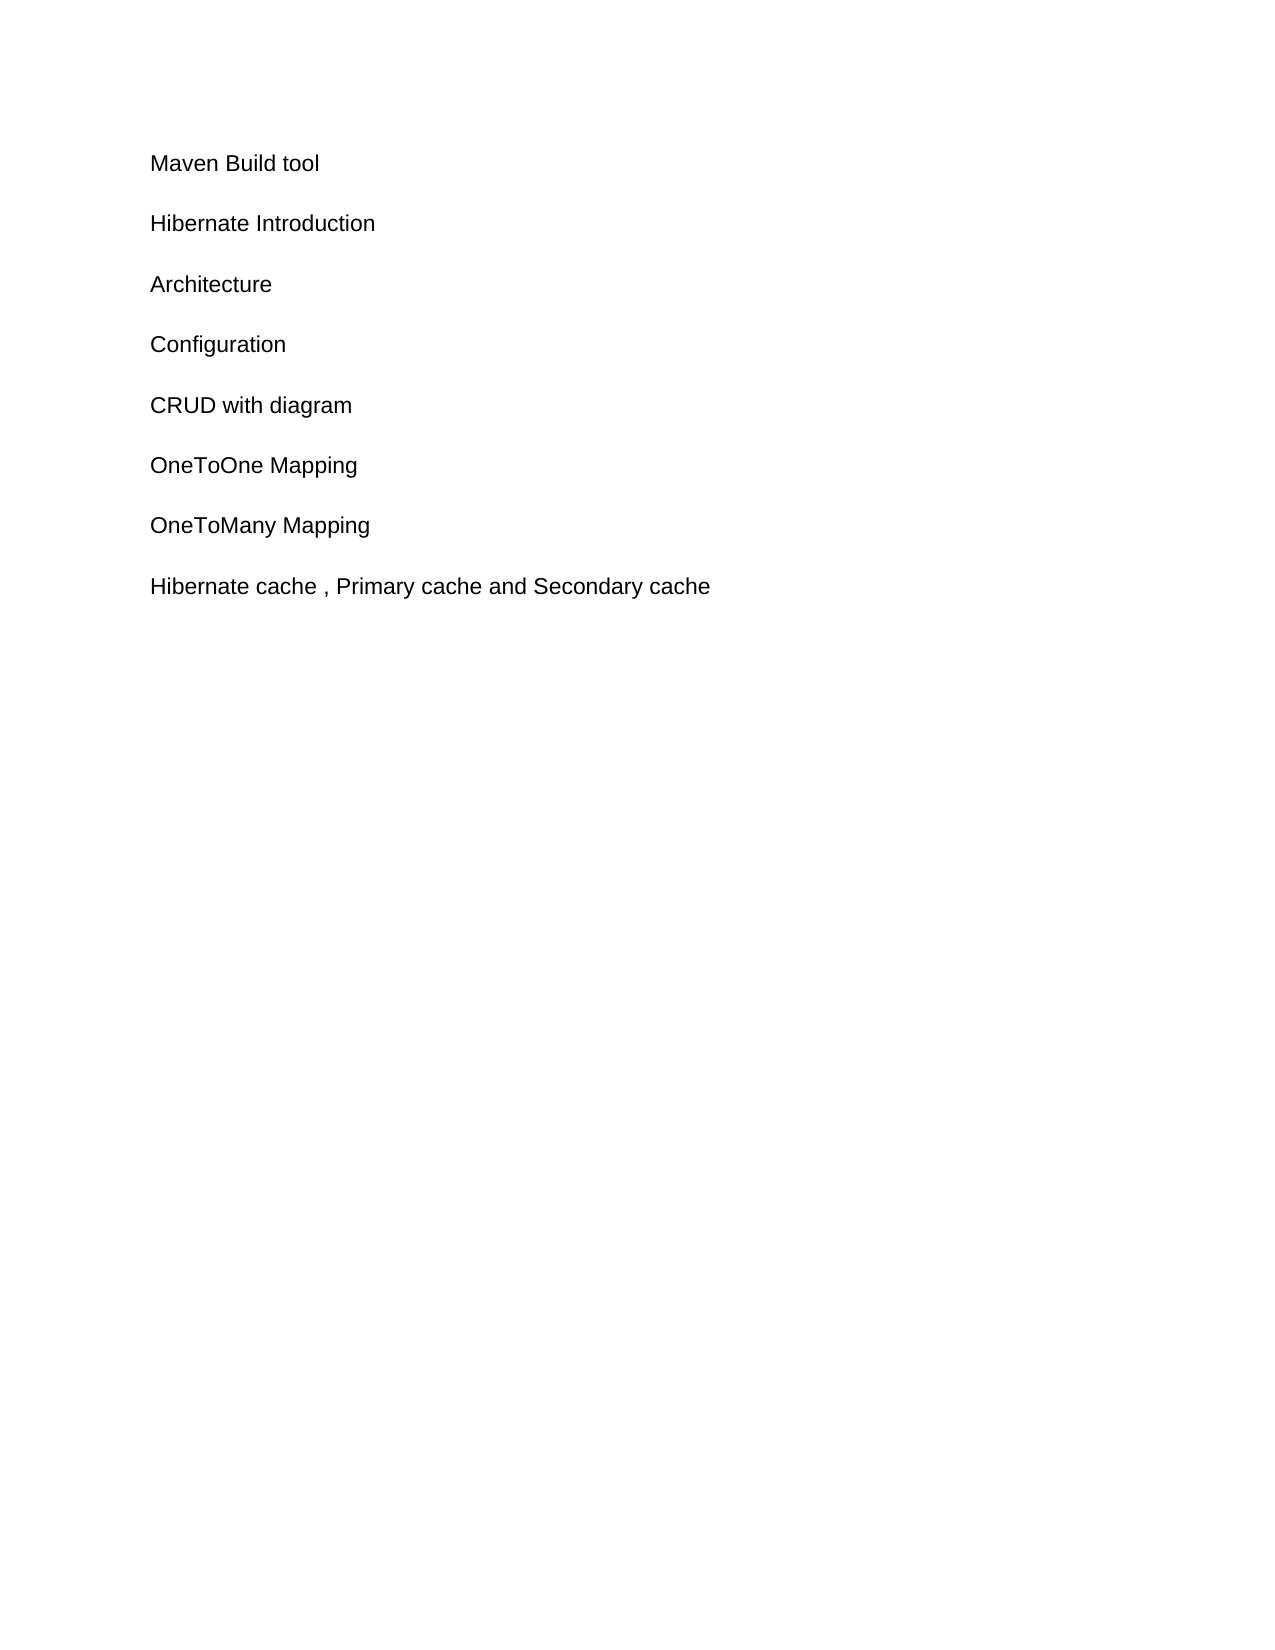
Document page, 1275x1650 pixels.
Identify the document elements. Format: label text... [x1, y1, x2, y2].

text OneToMany Mapping [150, 512, 1125, 539]
text Hibernate cache , Primary cache and Secondary cache [150, 573, 1125, 599]
text Configuration [150, 331, 1125, 358]
text CRUD with diagram [150, 392, 1125, 418]
text Hibernate Introduction [150, 210, 1125, 237]
text Architecture [150, 271, 1125, 297]
text OneToOne Mapping [150, 452, 1125, 478]
text Maven Build tool [150, 150, 1125, 176]
